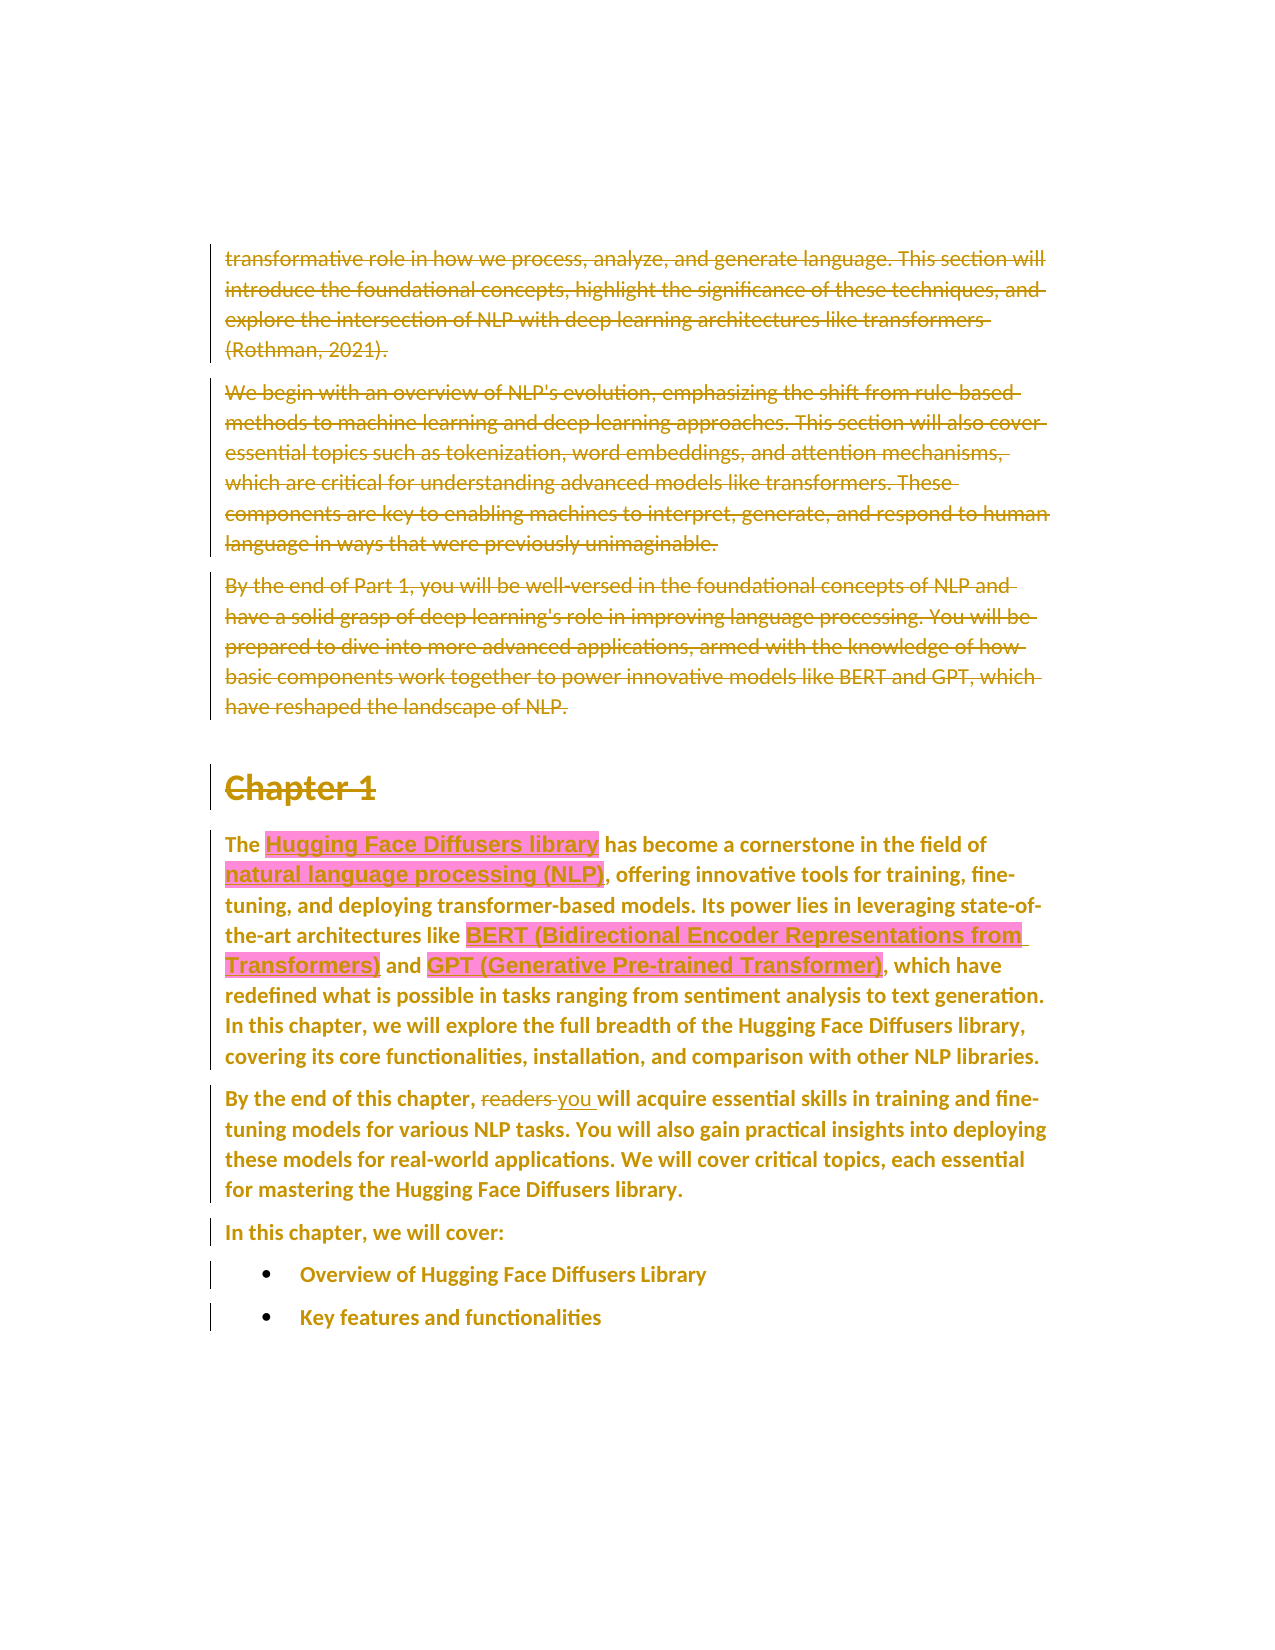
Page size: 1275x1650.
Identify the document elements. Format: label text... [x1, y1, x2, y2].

list Overview of Hugging Face Diffusers Library [262, 1261, 1050, 1289]
list Key features and functionalities [262, 1303, 1050, 1331]
text In this chapter, we will cover: [225, 1218, 1050, 1246]
text The Hugging Face Diffusers library has become a cornerstone in the field of natural language processing (NLP), offering innovative tools for training, fine-tuning, and deploying transformer-based models. Its power lies in leveraging state-of-the-art architectures like BERT (Bidirectional Encoder Representations from Transformers) and GPT (Generative Pre-trained Transformer), which have redefined what is possible in tasks ranging from sentiment analysis to text generation. In this chapter, we will explore the full breadth of the Hugging Face Diffusers library, covering its core functionalities, installation, and comparison with other NLP libraries. [225, 830, 1050, 1070]
text By the end of this chapter, will acquire essential skills in training and fine-tuning models for various NLP tasks. You will also gain practical insights into deploying these models for real-world applications. We will cover critical topics, each essential for mastering the Hugging Face Diffusers library. [225, 1084, 1050, 1203]
